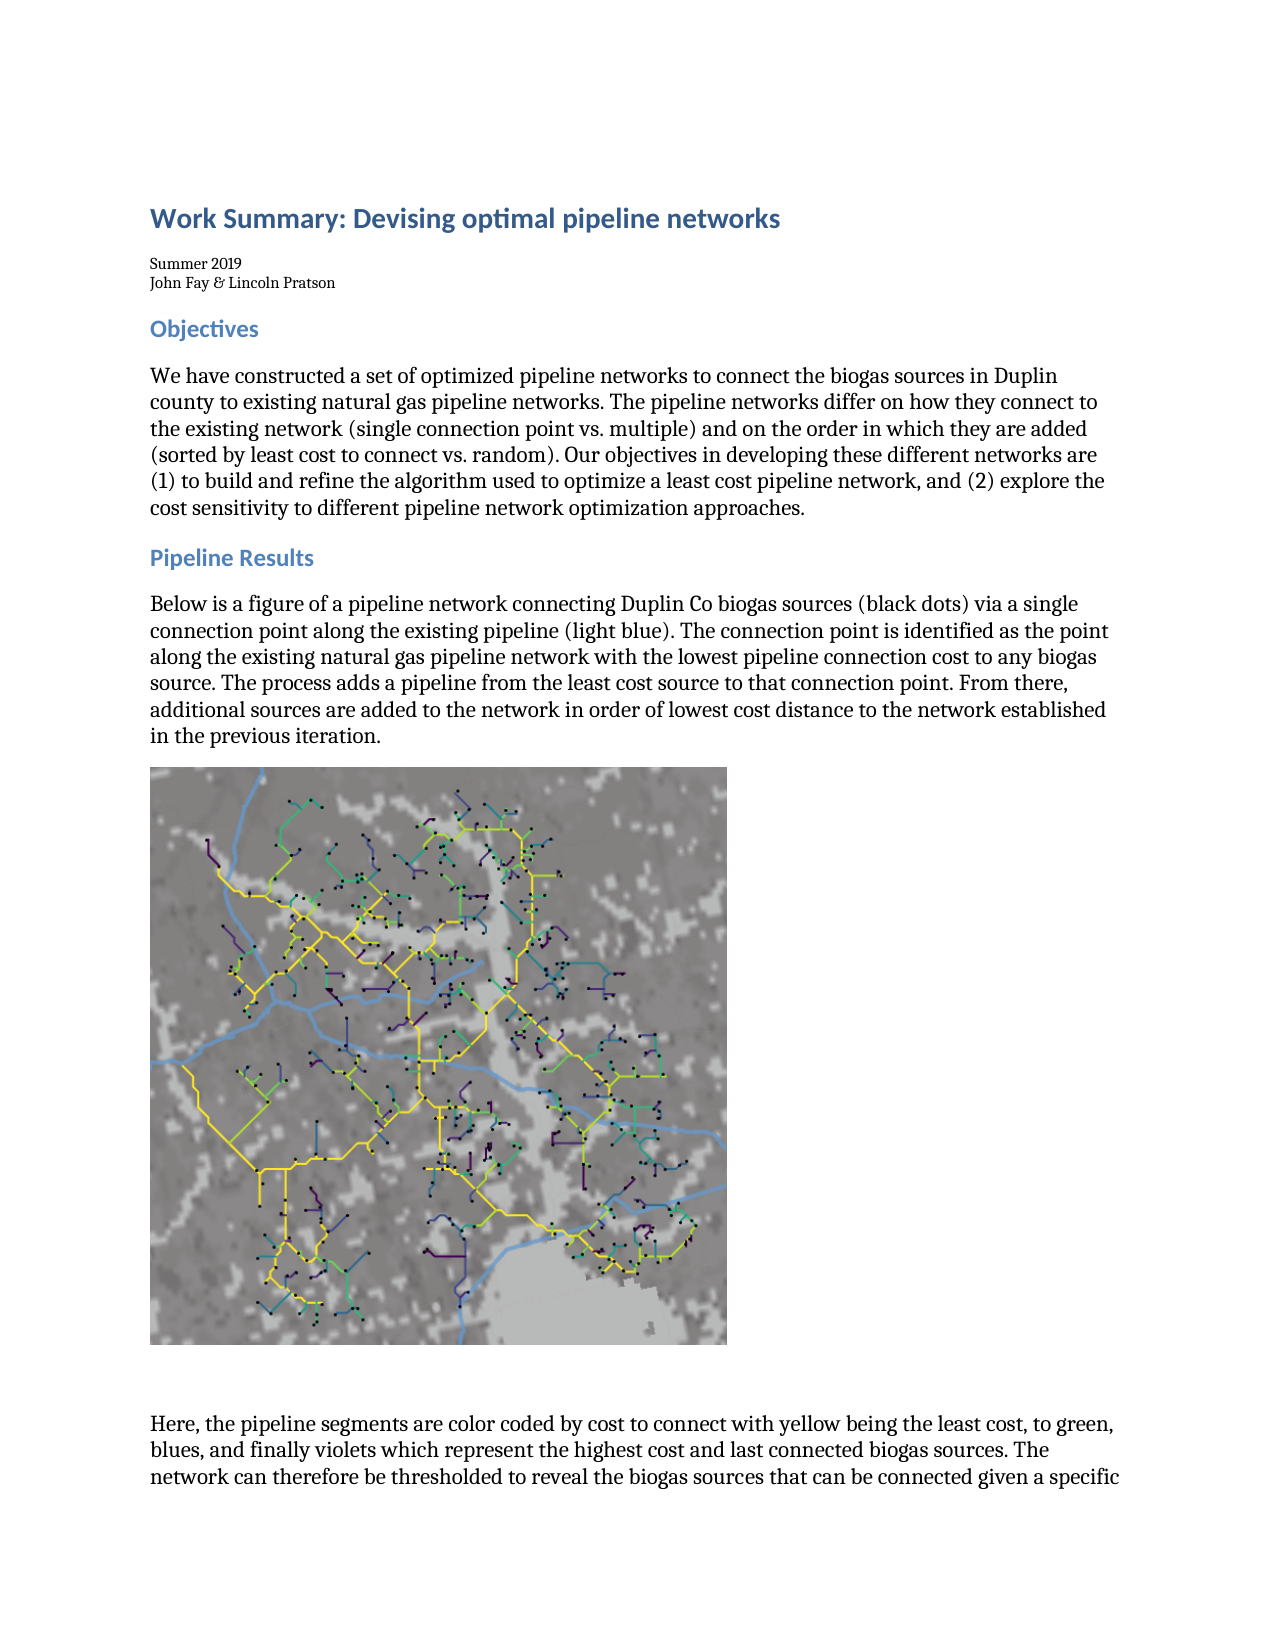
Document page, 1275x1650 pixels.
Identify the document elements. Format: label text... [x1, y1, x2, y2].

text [150, 1411, 1125, 1490]
text We have constructed a set of optimized pipeline networks to connect the biogas sources in Duplin county to existing natural gas pipeline networks. The pipeline networks differ on how they connect to the existing network (single connection point vs. multiple) and on the order in which they are added (sorted by least cost to connect vs. random). Our objectives in developing these different networks are (1) to build and refine the algorithm used to optimize a least cost pipeline network, and (2) explore the cost sensitivity to different pipeline network optimization approaches. [150, 363, 1125, 521]
subtitle Pipeline Results [150, 542, 1125, 572]
text Below is a figure of a pipeline network connecting Duplin Co biogas sources (black dots) via a single connection point along the existing pipeline (light blue). The connection point is identified as the point along the existing natural gas pipeline network with the lowest pipeline connection cost to any biogas source. The process adds a pipeline from the least cost source to that connection point. From there, additional sources are added to the network in order of lowest cost distance to the network established in the previous iteration. [150, 591, 1125, 749]
subtitle Objectives [150, 313, 1125, 344]
picture [150, 767, 727, 1345]
subtitle Work Summary: Devising optimal pipeline networks [150, 200, 1125, 236]
text Summer 2019 [150, 254, 1125, 273]
text John Fay & Lincoln Pratson [150, 273, 1125, 293]
